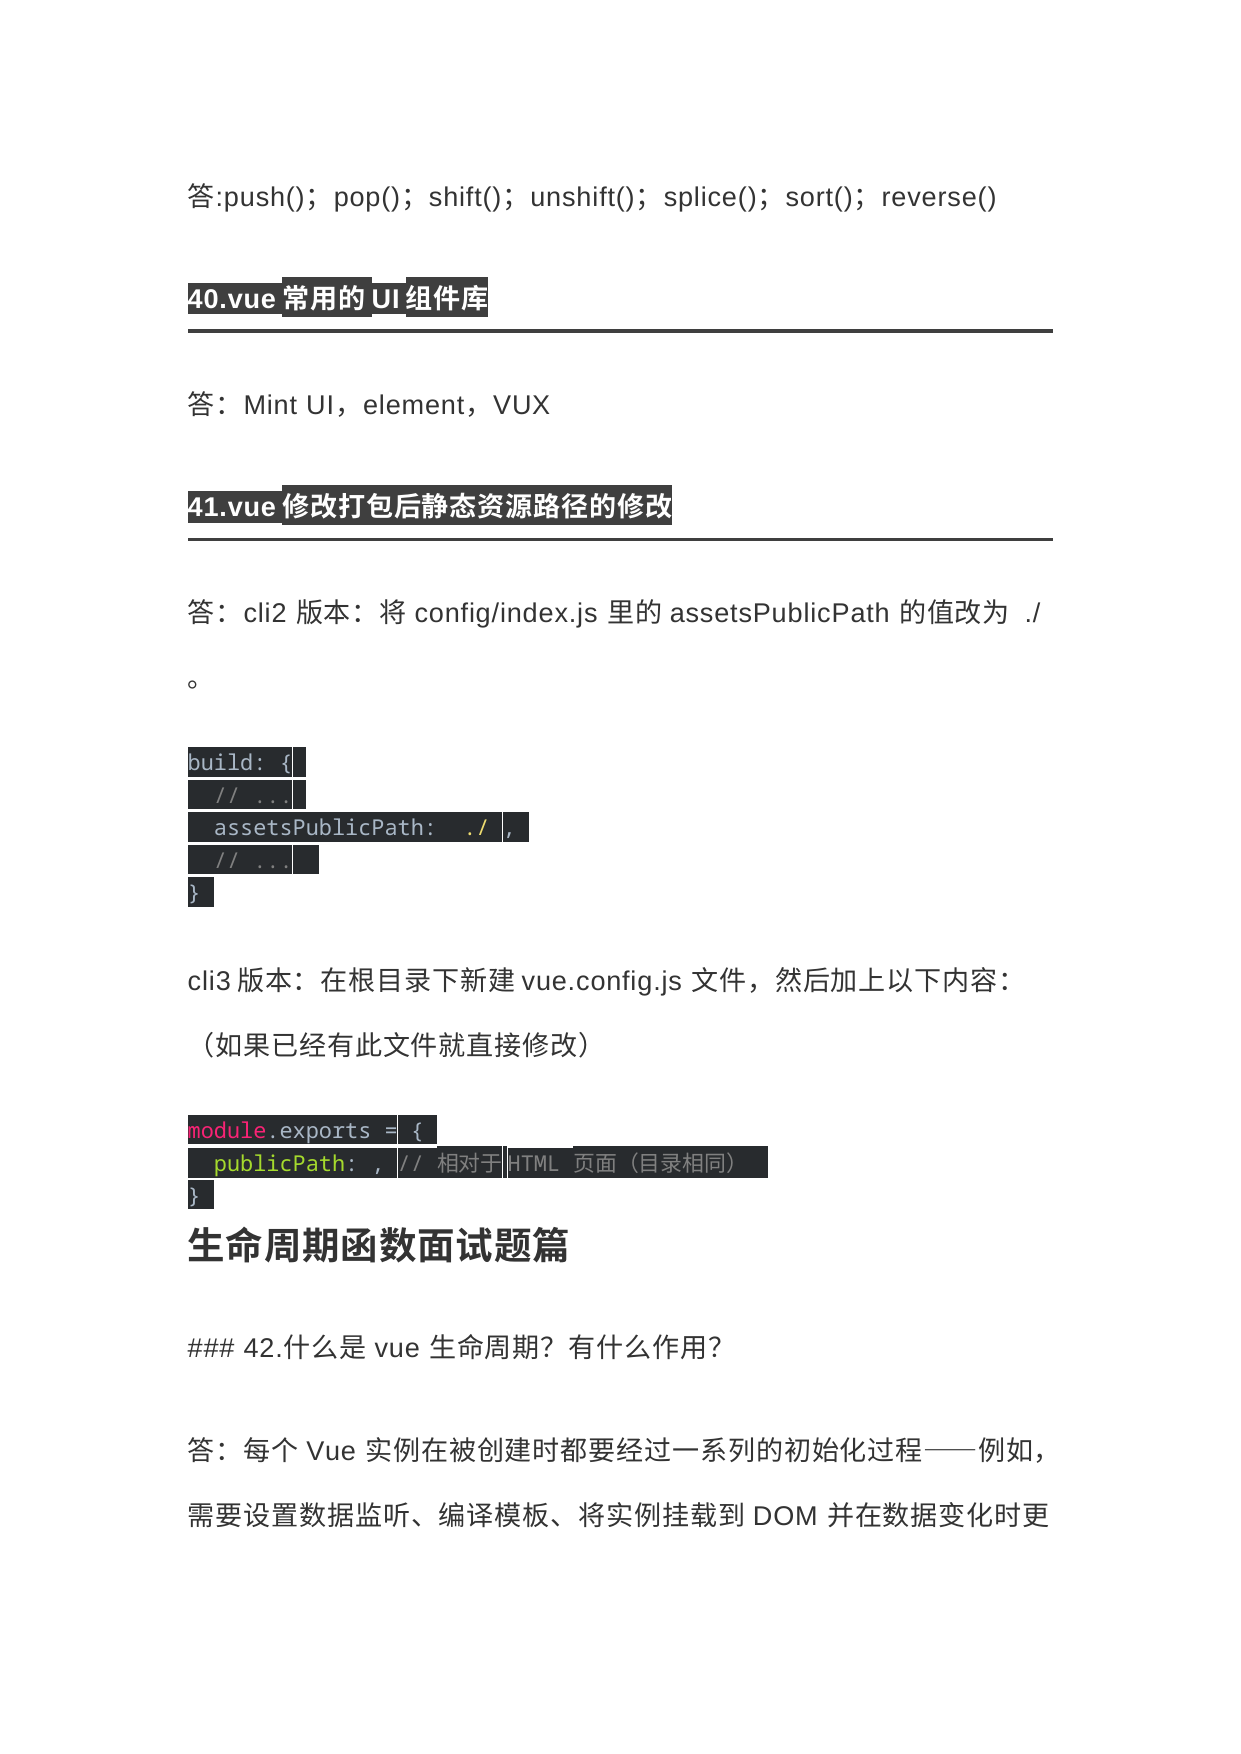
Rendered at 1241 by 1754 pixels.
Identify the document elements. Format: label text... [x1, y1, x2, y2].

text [187, 1416, 1053, 1546]
text build: { // ... assetsPublicPath: ./ , // ... } [187, 746, 1053, 908]
text 答:push()；pop()；shift()；unshift()；splice()；sort()；reverse() [187, 162, 1053, 227]
text 答：Mint UI，element，VUX [187, 370, 1053, 435]
text cli3版本：在根目录下新建vue.config.js 文件，然后加上以下内容：（如果已经有此文件就直接修改） [187, 946, 1053, 1076]
text 41.vue修改打包后静态资源路径的修改 [187, 473, 1053, 541]
text ### 42.什么是 vue 生命周期？有什么作用？ [187, 1313, 1053, 1378]
text 答：cli2 版本：将 config/index.js 里的 assetsPublicPath 的值改为 ./ 。 [187, 578, 1053, 708]
text 40.vue常用的UI组件库 [187, 264, 1053, 333]
text 生命周期函数面试题篇 [187, 1211, 1053, 1276]
text module.exports = { publicPath: , // 相对于 HTML 页面（目录相同） } [187, 1113, 1053, 1211]
